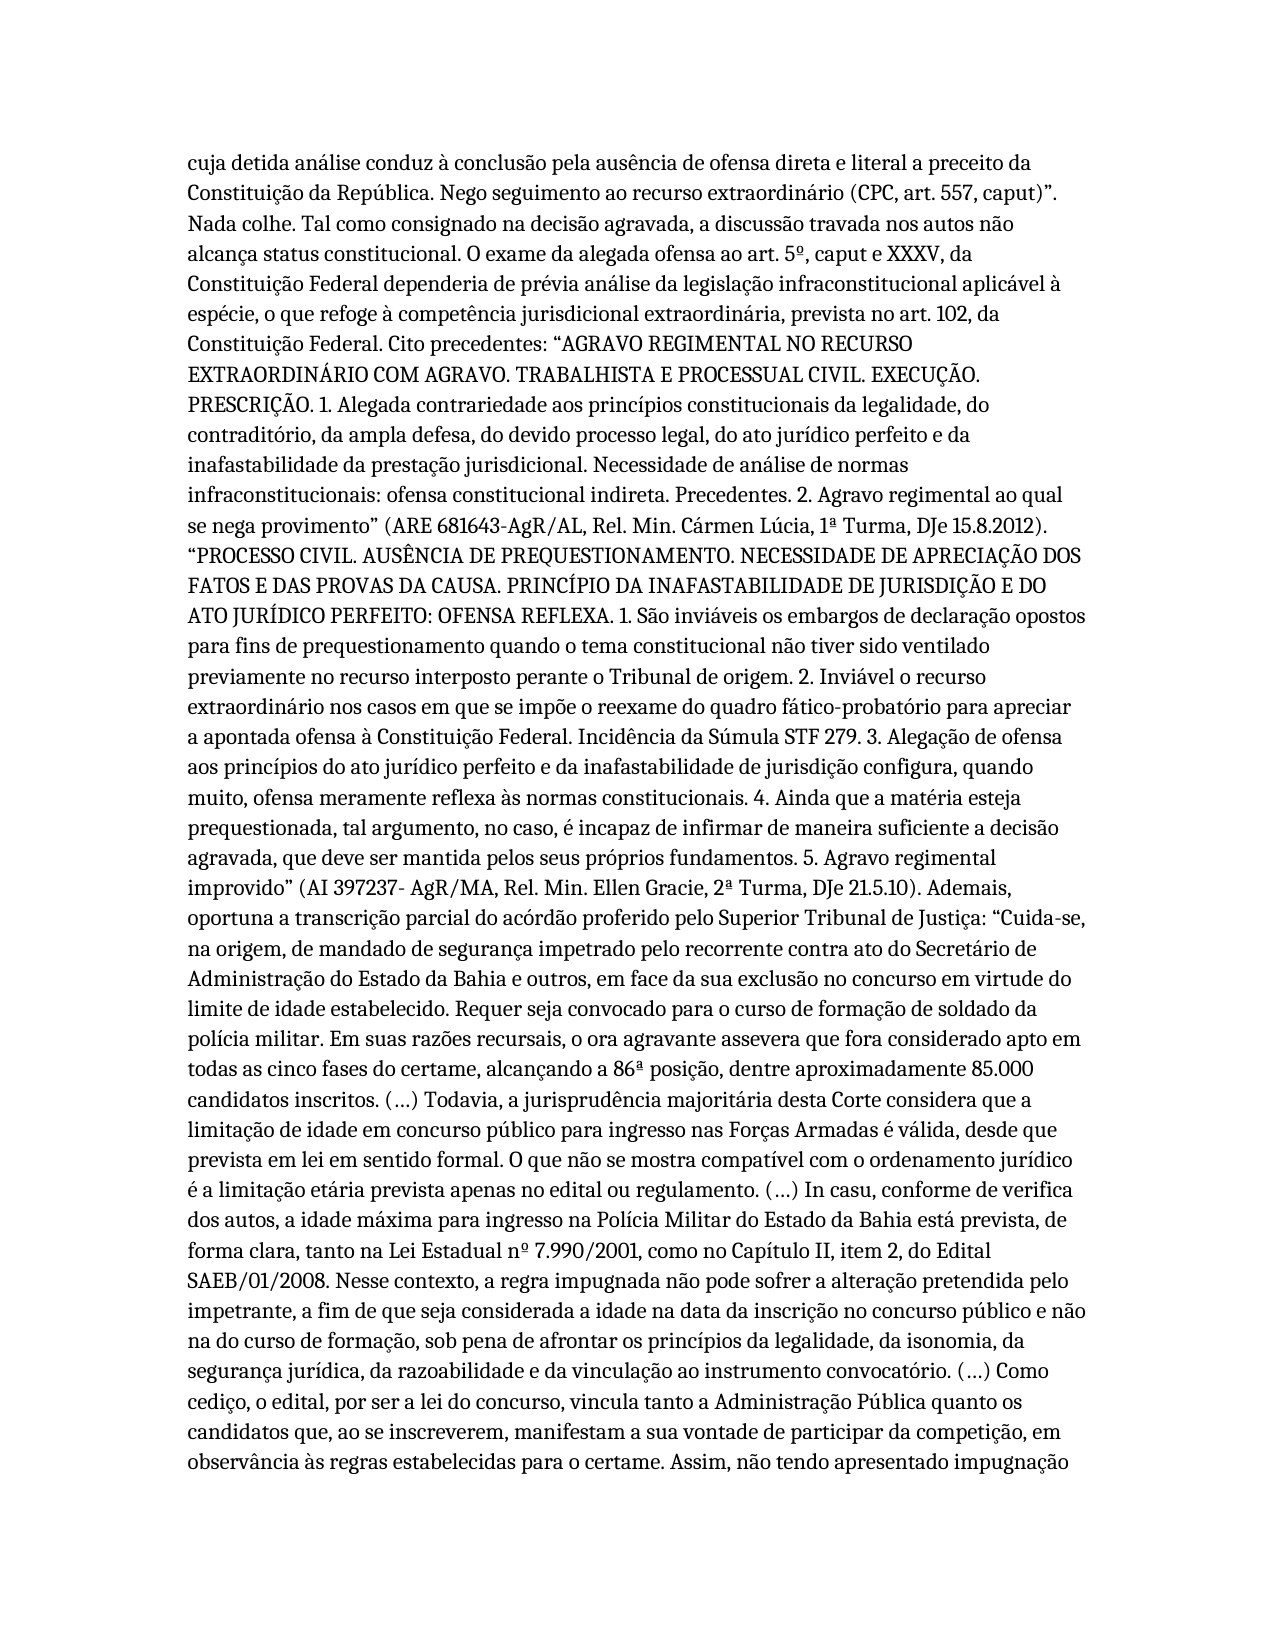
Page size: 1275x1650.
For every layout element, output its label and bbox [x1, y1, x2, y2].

text [187, 150, 1087, 1475]
